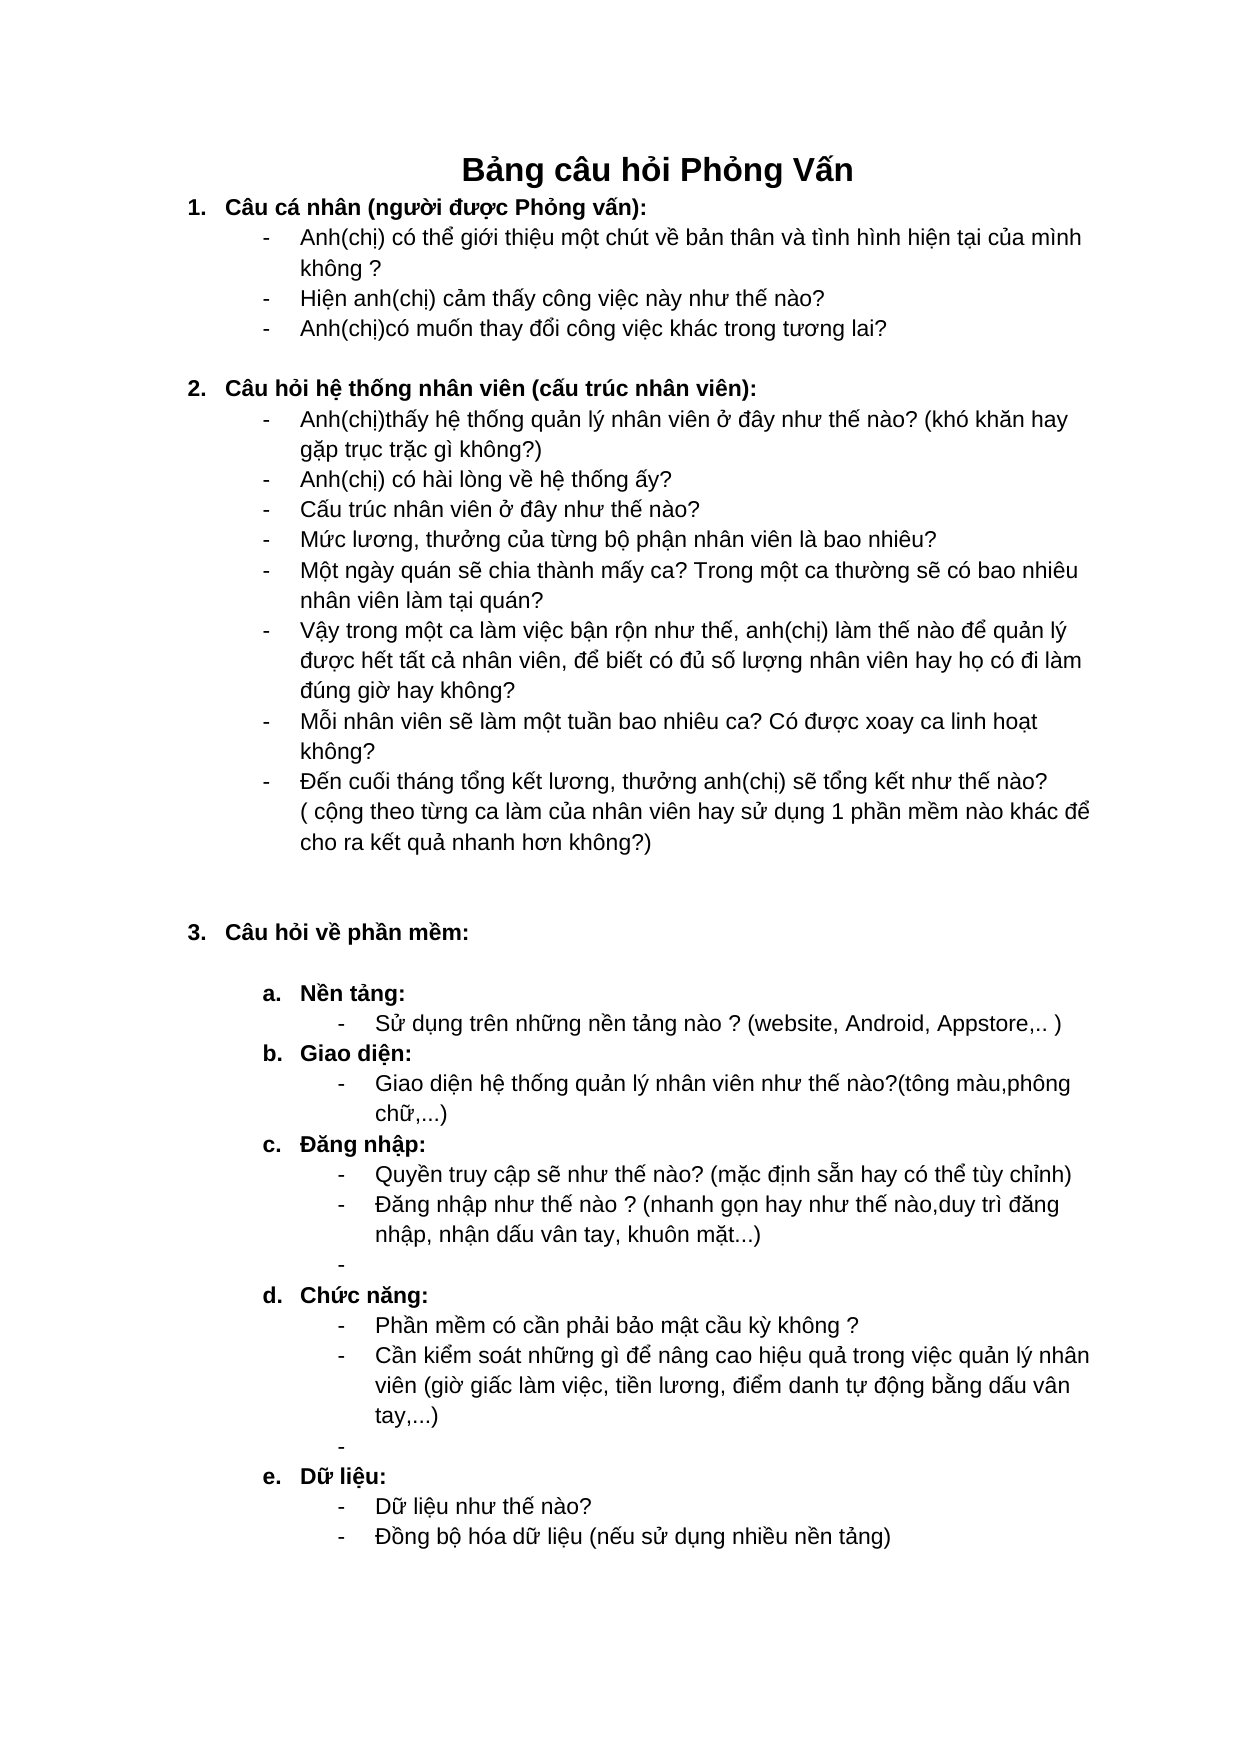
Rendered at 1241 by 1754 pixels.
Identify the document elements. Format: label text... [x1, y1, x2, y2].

list Quyền truy cập sẽ như thế nào? (mặc định sẵn hay có thể tùy chỉnh) [337, 1161, 1090, 1187]
list Vậy trong một ca làm việc bận rộn như thế, anh(chị) làm thế nào để quản lý được hết tất cả nhân viên, để biết có đủ số lượng nhân viên hay họ có đi làm đúng giờ hay không? [262, 617, 1090, 704]
list Giao diện hệ thống quản lý nhân viên như thế nào?(tông màu,phông chữ,...) [337, 1070, 1090, 1127]
list Cần kiểm soát những gì để nâng cao hiệu quả trong việc quản lý nhân viên (giờ giấc làm việc, tiền lương, điểm danh tự động bằng dấu vân tay,...) [337, 1342, 1090, 1429]
list Đăng nhập như thế nào ? (nhanh gọn hay như thế nào,duy trì đăng nhập, nhận dấu vân tay, khuôn mặt...) [337, 1191, 1090, 1248]
list Anh(chị)thấy hệ thống quản lý nhân viên ở đây như thế nào? (khó khăn hay gặp trục trặc gì không?) [262, 406, 1090, 462]
list Câu hỏi hệ thống nhân viên (cấu trúc nhân viên): [187, 375, 1090, 402]
list Đăng nhập: [262, 1131, 1090, 1157]
text Bảng câu hỏi Phỏng Vấn [225, 150, 1090, 188]
list Mức lương, thưởng của từng bộ phận nhân viên là bao nhiêu? [262, 526, 1090, 553]
list Đồng bộ hóa dữ liệu (nếu sử dụng nhiều nền tảng) [337, 1523, 1090, 1550]
list Một ngày quán sẽ chia thành mấy ca? Trong một ca thường sẽ có bao nhiêu nhân viên làm tại quán? [262, 557, 1090, 613]
list Anh(chị)có muốn thay đổi công việc khác trong tương lai? [262, 315, 1090, 341]
list Mỗi nhân viên sẽ làm một tuần bao nhiêu ca? Có được xoay ca linh hoạt không? [262, 708, 1090, 764]
list Hiện anh(chị) cảm thấy công việc này như thế nào? [262, 285, 1090, 311]
list Câu hỏi về phần mềm: [187, 919, 1090, 946]
list Dữ liệu như thế nào? [337, 1493, 1090, 1519]
list Cấu trúc nhân viên ở đây như thế nào? [262, 496, 1090, 523]
list Giao diện: [262, 1040, 1090, 1066]
list Dữ liệu: [262, 1463, 1090, 1489]
list Câu cá nhân (người được Phỏng vấn): [187, 194, 1090, 221]
list Chức năng: [262, 1282, 1090, 1308]
list Sử dụng trên những nền tảng nào ? (website, Android, Appstore,.. ) [337, 1010, 1090, 1036]
list Anh(chị) có hài lòng về hệ thống ấy? [262, 466, 1090, 492]
list Phần mềm có cần phải bảo mật cầu kỳ không ? [337, 1312, 1090, 1338]
list Anh(chị) có thể giới thiệu một chút về bản thân và tình hình hiện tại của mình không ? [262, 224, 1090, 281]
list Nền tảng: [262, 979, 1090, 1006]
list Đến cuối tháng tổng kết lương, thưởng anh(chị) sẽ tổng kết như thế nào? ( cộng theo từng ca làm của nhân viên hay sử dụng 1 phần mềm nào khác để cho ra kết quả nhanh hơn không?) [262, 768, 1090, 855]
